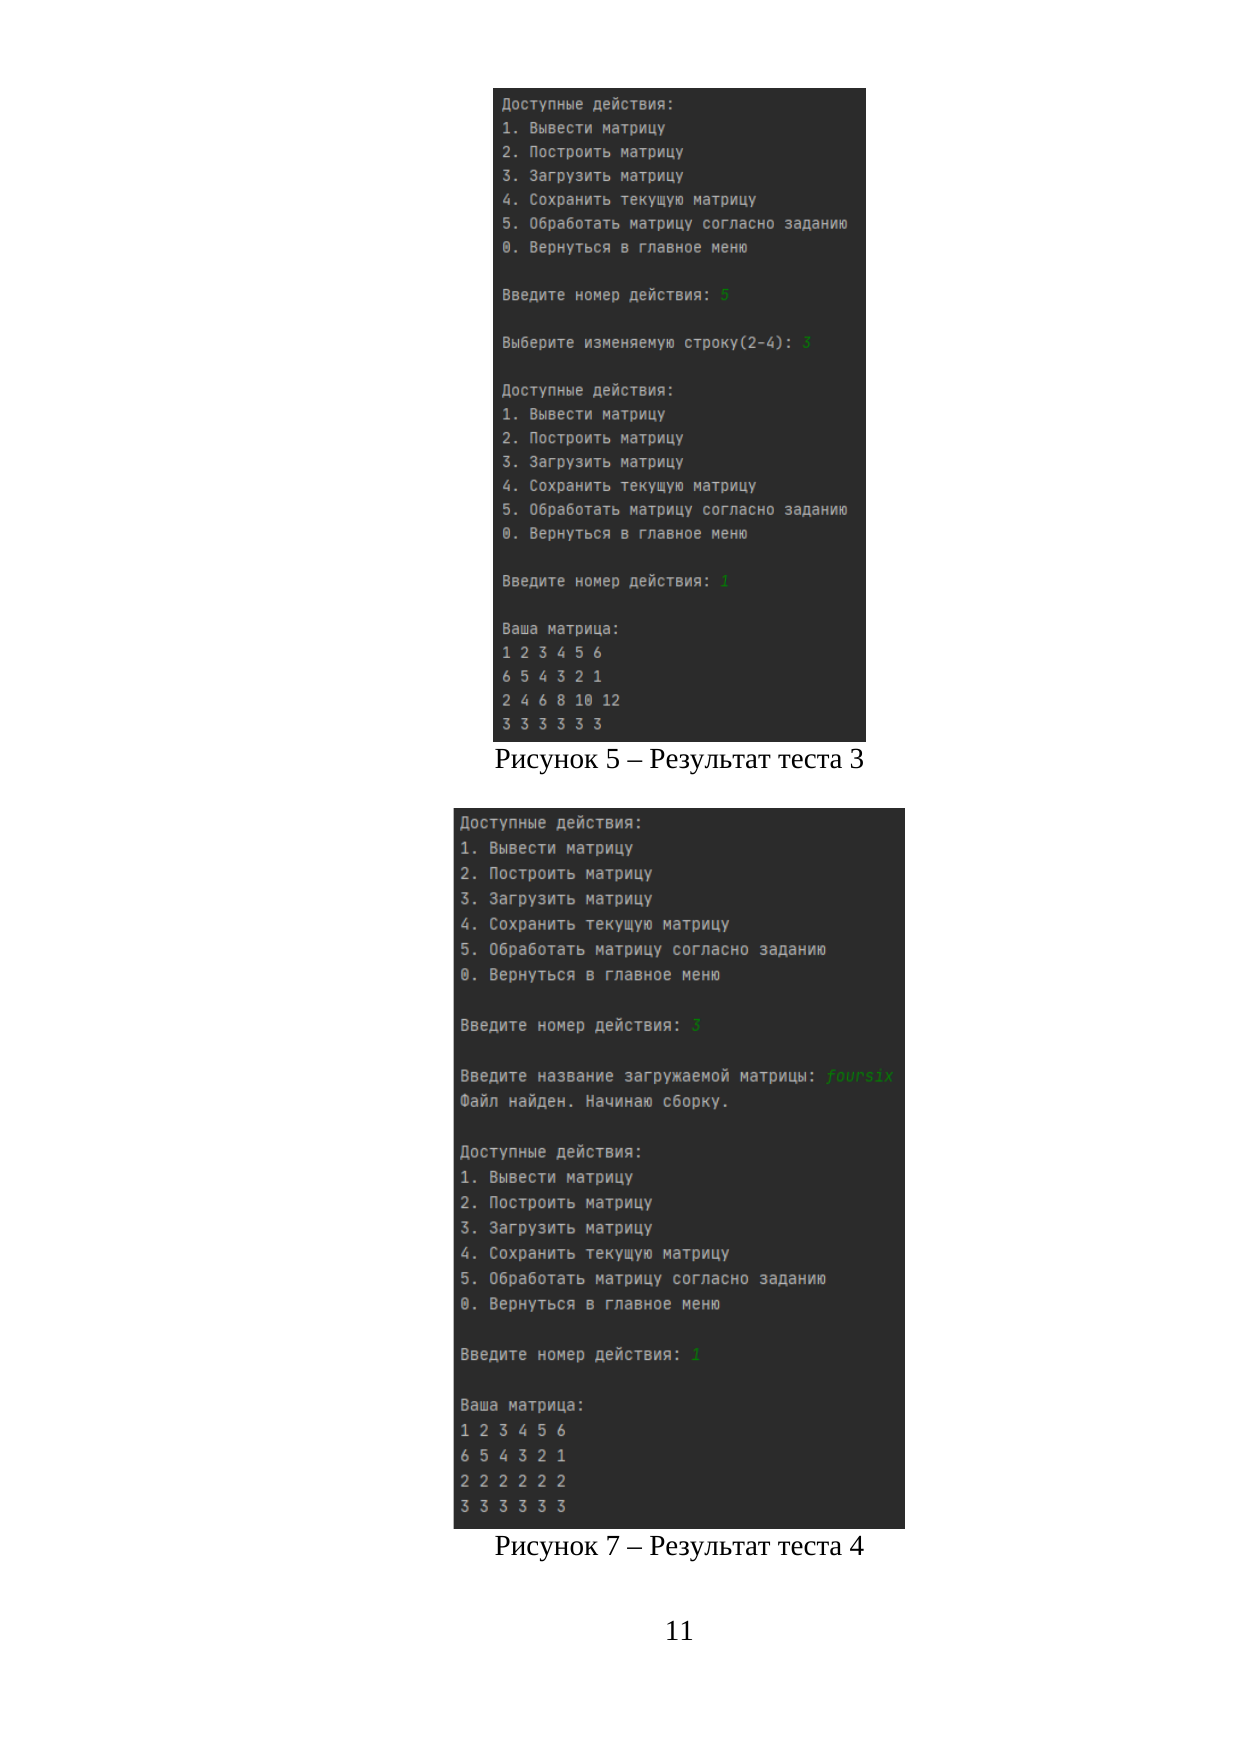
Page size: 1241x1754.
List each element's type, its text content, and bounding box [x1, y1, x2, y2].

text Рисунок 7 – Результат теста 4 [177, 1528, 1181, 1562]
text Рисунок 5 – Результат теста 3 [177, 741, 1181, 775]
picture [453, 808, 905, 1529]
picture [493, 88, 866, 742]
